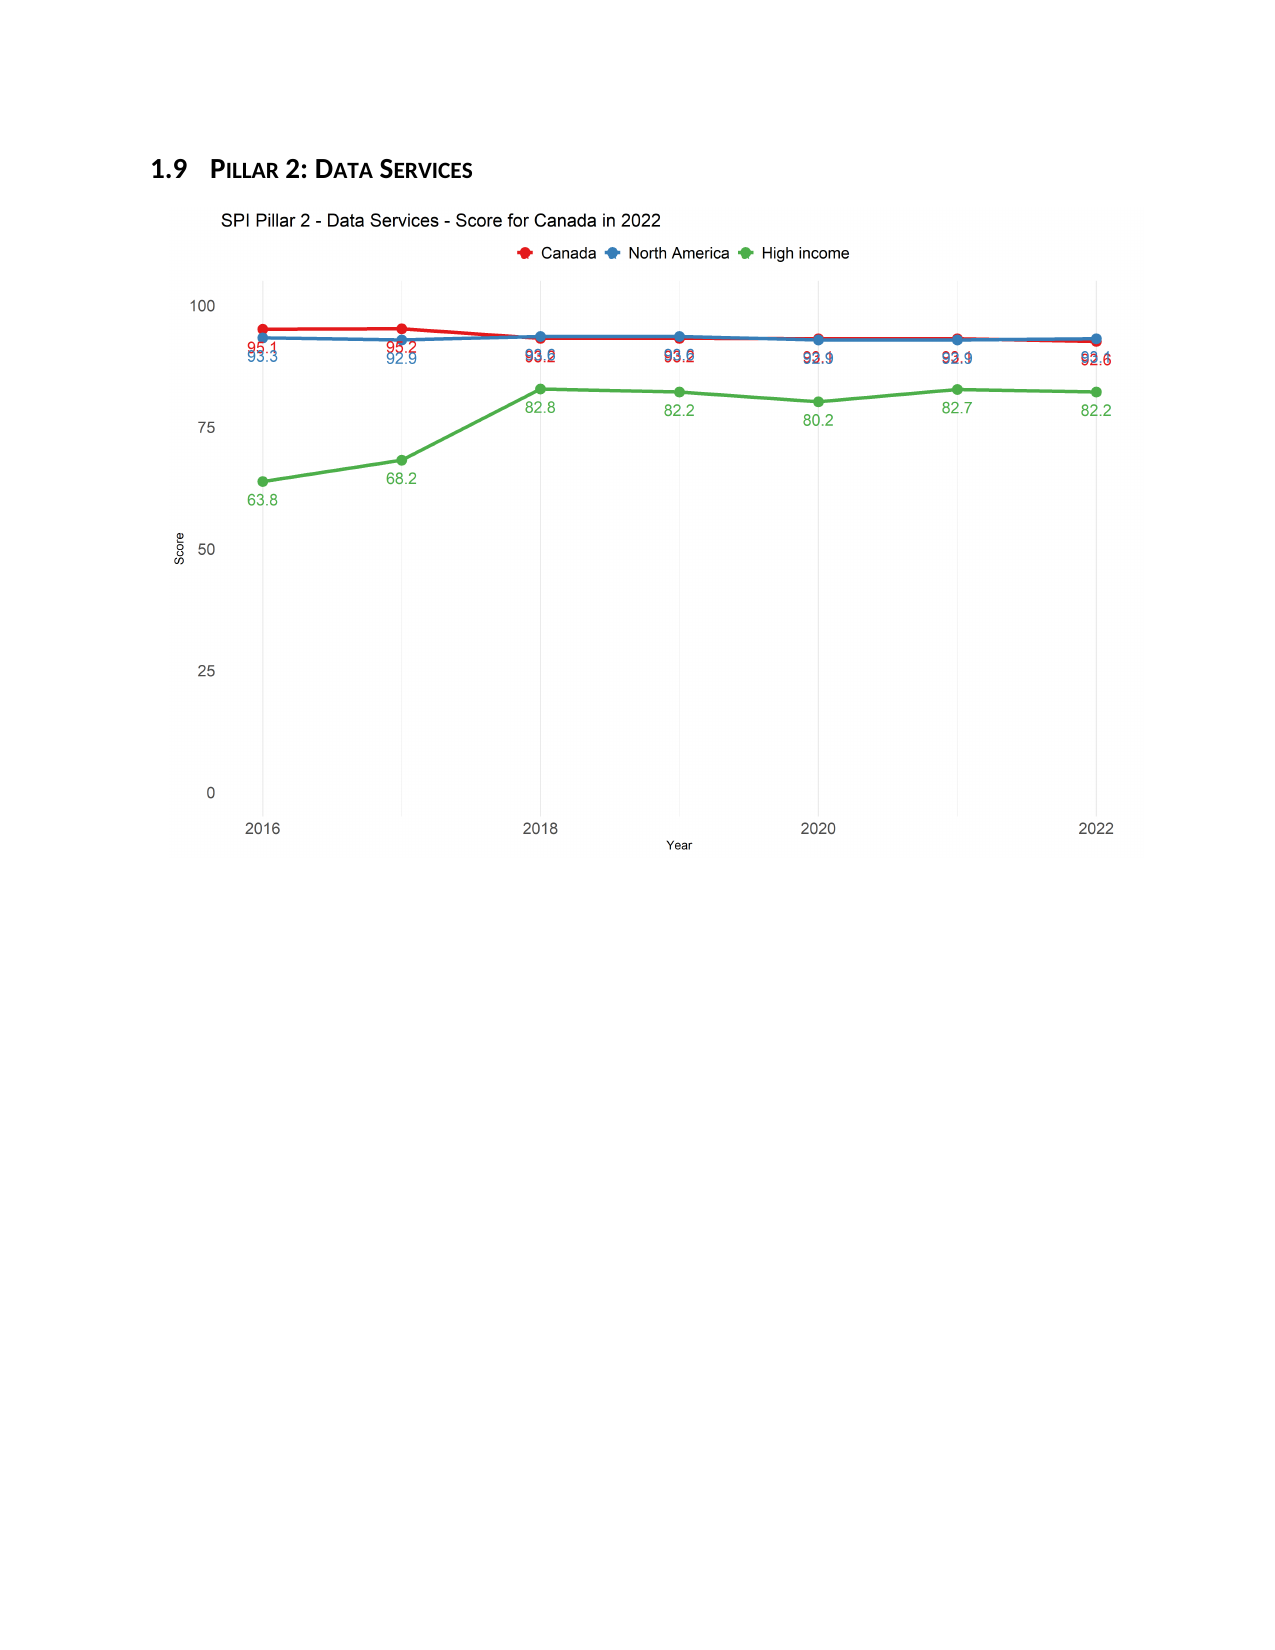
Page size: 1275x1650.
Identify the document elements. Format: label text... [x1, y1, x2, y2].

picture [168, 207, 1144, 858]
subtitle Pillar 2: Data Services [150, 150, 1125, 186]
